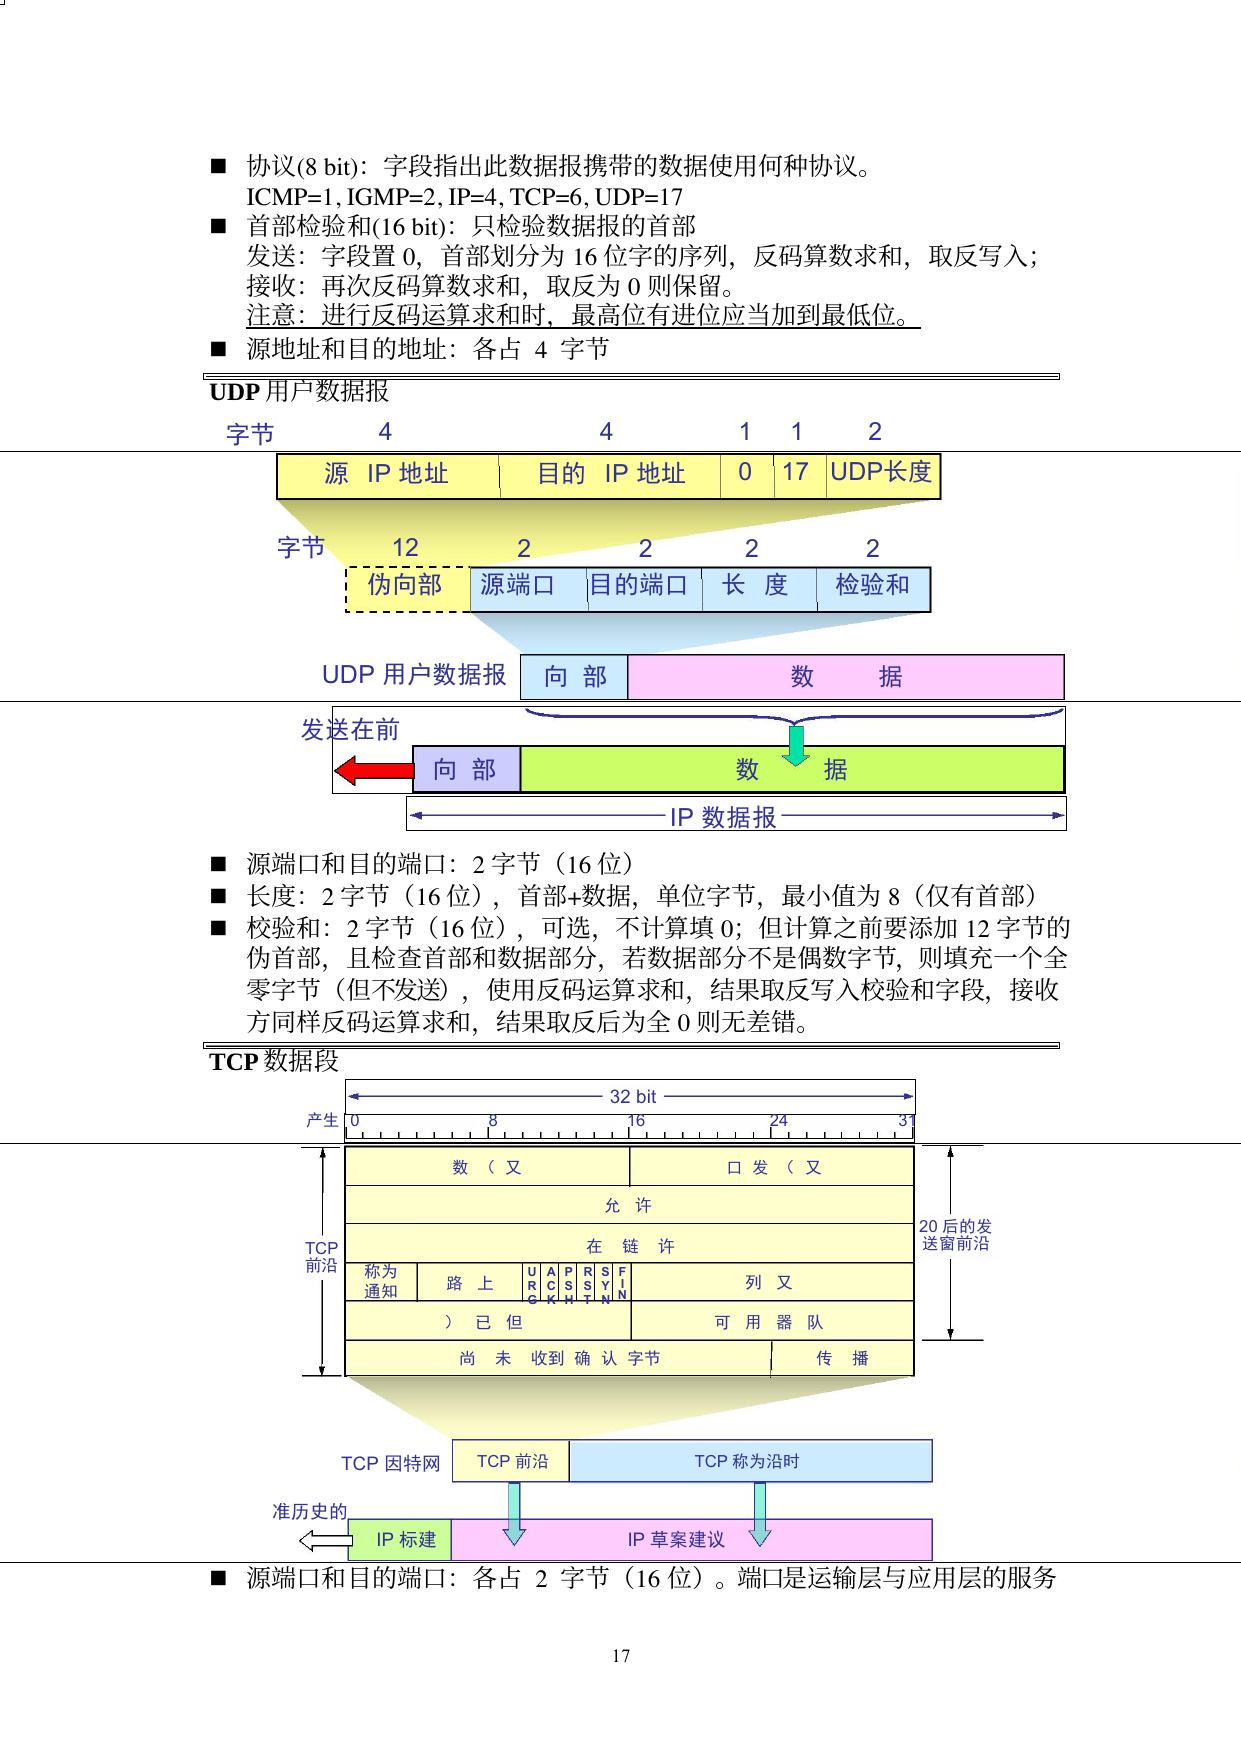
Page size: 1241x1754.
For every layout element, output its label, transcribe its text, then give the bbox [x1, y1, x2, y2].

picture [346, 1080, 915, 1114]
text + [364, 1264, 381, 1281]
text , [381, 1264, 423, 1281]
text n 源端口和目的端口：2 字节（16 位） [209, 851, 672, 879]
text UDP 5í>?® [322, 661, 533, 689]
picture [333, 707, 1065, 793]
text 8 [488, 1111, 523, 1130]
text R [527, 1279, 547, 1293]
text A [547, 1265, 564, 1279]
text 2 [868, 418, 907, 446]
text K [547, 1293, 564, 1308]
text I [852, 1351, 894, 1368]
text 1 [507, 1315, 549, 1332]
text N [618, 1288, 646, 1303]
text > [736, 758, 786, 783]
text C [622, 1239, 658, 1256]
text R [583, 1265, 601, 1279]
text 接收：再次反码算数求和，取反为 0 则保留。 [246, 275, 1078, 300]
picture [204, 374, 1059, 379]
text F [618, 1265, 645, 1279]
text 发送：字段置 0，首部划分为 16 位字的序列，反码算数求和，取反写入； [246, 245, 1078, 270]
text < [636, 1198, 678, 1214]
text UDP 用户数据报 [209, 381, 417, 406]
text ! [305, 1258, 322, 1275]
text ) [272, 1503, 317, 1522]
text H [816, 1351, 852, 1368]
text '!" [939, 1236, 1018, 1253]
text B [586, 1239, 622, 1256]
text 24 [769, 1111, 813, 1130]
text G [527, 1293, 547, 1308]
text > [756, 1315, 776, 1332]
text IP $%&' [627, 1529, 751, 1551]
text ºìP ¾,ìP ž Ÿ [481, 574, 811, 599]
text • [543, 665, 582, 691]
text P [564, 1265, 583, 1279]
text TCP !" [477, 1452, 574, 1471]
text 1 [790, 418, 829, 446]
text < [658, 1239, 700, 1256]
text Y [601, 1279, 621, 1293]
text @ [808, 1315, 850, 1332]
text . [381, 1284, 423, 1301]
picture [345, 1115, 914, 1142]
text T [583, 1293, 601, 1308]
text / [444, 1315, 475, 1332]
text ; [604, 1198, 636, 1214]
text 2 [745, 535, 784, 563]
text H [564, 1293, 583, 1308]
text 0 #$% [928, 1217, 1018, 1236]
text n 长度：2 字节（16 位），首部+数据，单位字节，最小值为 8（仅有首部） [209, 883, 1079, 911]
text 1 [738, 418, 777, 446]
text S [601, 1265, 618, 1279]
text U [527, 1265, 547, 1279]
text 0 [475, 1315, 507, 1332]
text ÒÓ [225, 423, 301, 448]
text ¾, IP »¼ [536, 460, 699, 488]
picture [204, 1043, 1059, 1048]
text S [564, 1279, 583, 1293]
text n 校验和：2 字节（16 位），可选，不计算填 0；但计算之前要添加 12 字节的 [209, 915, 1079, 943]
text " [322, 1258, 364, 1275]
text 2 [459, 1351, 495, 1368]
text 2 [517, 535, 556, 563]
text 0 17 UDPžŸ [738, 458, 958, 486]
text 31 [898, 1111, 942, 1130]
picture [0, 452, 1241, 701]
text 2 [639, 535, 678, 563]
text ICMP=1, IGMP=2, IP=4, TCP=6, UDP=17 [246, 185, 1078, 210]
text 伪首部，且检查首部和数据部分，若数据部分不是偶数字节，则填充一个全 [246, 947, 1079, 972]
text 16 [627, 1111, 670, 1130]
picture [407, 797, 1066, 830]
text IP (& [376, 1529, 462, 1551]
text ÒÓ [276, 536, 352, 562]
text ) * [479, 1159, 548, 1176]
picture [0, 1144, 1241, 1562]
text E [477, 1276, 519, 1293]
text 4 [378, 418, 418, 446]
text IP >?® [669, 804, 801, 832]
text ° [471, 758, 522, 783]
text FG 0 [307, 1111, 384, 1130]
text - [364, 1284, 381, 1301]
text ë•° [367, 574, 468, 599]
text S [583, 1279, 601, 1293]
text • [432, 758, 471, 783]
text N [601, 1293, 629, 1308]
text > [791, 665, 841, 691]
text D [446, 1276, 477, 1293]
text 方同样反码运算求和，结果取反后为全 0 则无差错。 [246, 1011, 1079, 1036]
text C [547, 1279, 564, 1293]
text n 源端口和目的端口：各占 2 字节（16 位）。端口是运输层与应用层的服务 [209, 1566, 1079, 1593]
text ( % ) * [726, 1159, 847, 1176]
text & [922, 1236, 939, 1253]
text *+, [317, 1503, 466, 1522]
text : [453, 1159, 479, 1176]
text 32 bit [609, 1087, 681, 1108]
text TCP [305, 1239, 364, 1258]
text n 协议(8 bit)：字段指出此数据报携带的数据使用何种协议。 [209, 153, 1078, 181]
text 3 [495, 1351, 531, 1368]
text * [776, 1275, 820, 1292]
text ° [582, 665, 632, 691]
text ? [776, 1315, 808, 1332]
text TCP !"# [341, 1453, 466, 1474]
text 45 6 7 89 [531, 1351, 686, 1368]
text ? [878, 665, 928, 691]
text 注意：进行反码运算求和时，最高位有进位应当加到最低位。 [246, 305, 1078, 330]
text 零字节（但不发送），使用反码运算求和，结果取反写入校验和字段，接收 [246, 979, 1079, 1004]
text = [714, 1315, 756, 1332]
text TCP 数据段 [209, 1050, 365, 1075]
text º IP »¼ [324, 460, 462, 488]
text ghêb [300, 718, 426, 743]
text A [745, 1275, 776, 1292]
text å.¨ [835, 574, 936, 599]
text n 源地址和目的地址：各占 4 字节 [209, 336, 1078, 364]
text TCP +,"J [694, 1452, 825, 1471]
text 4 [599, 418, 639, 446]
text ? [823, 758, 873, 783]
text 12 [391, 534, 444, 562]
text 17 [611, 1646, 655, 1667]
text n 首部检验和(16 bit)：只检验数据报的首部 [209, 213, 1078, 241]
text 2 [866, 535, 905, 563]
